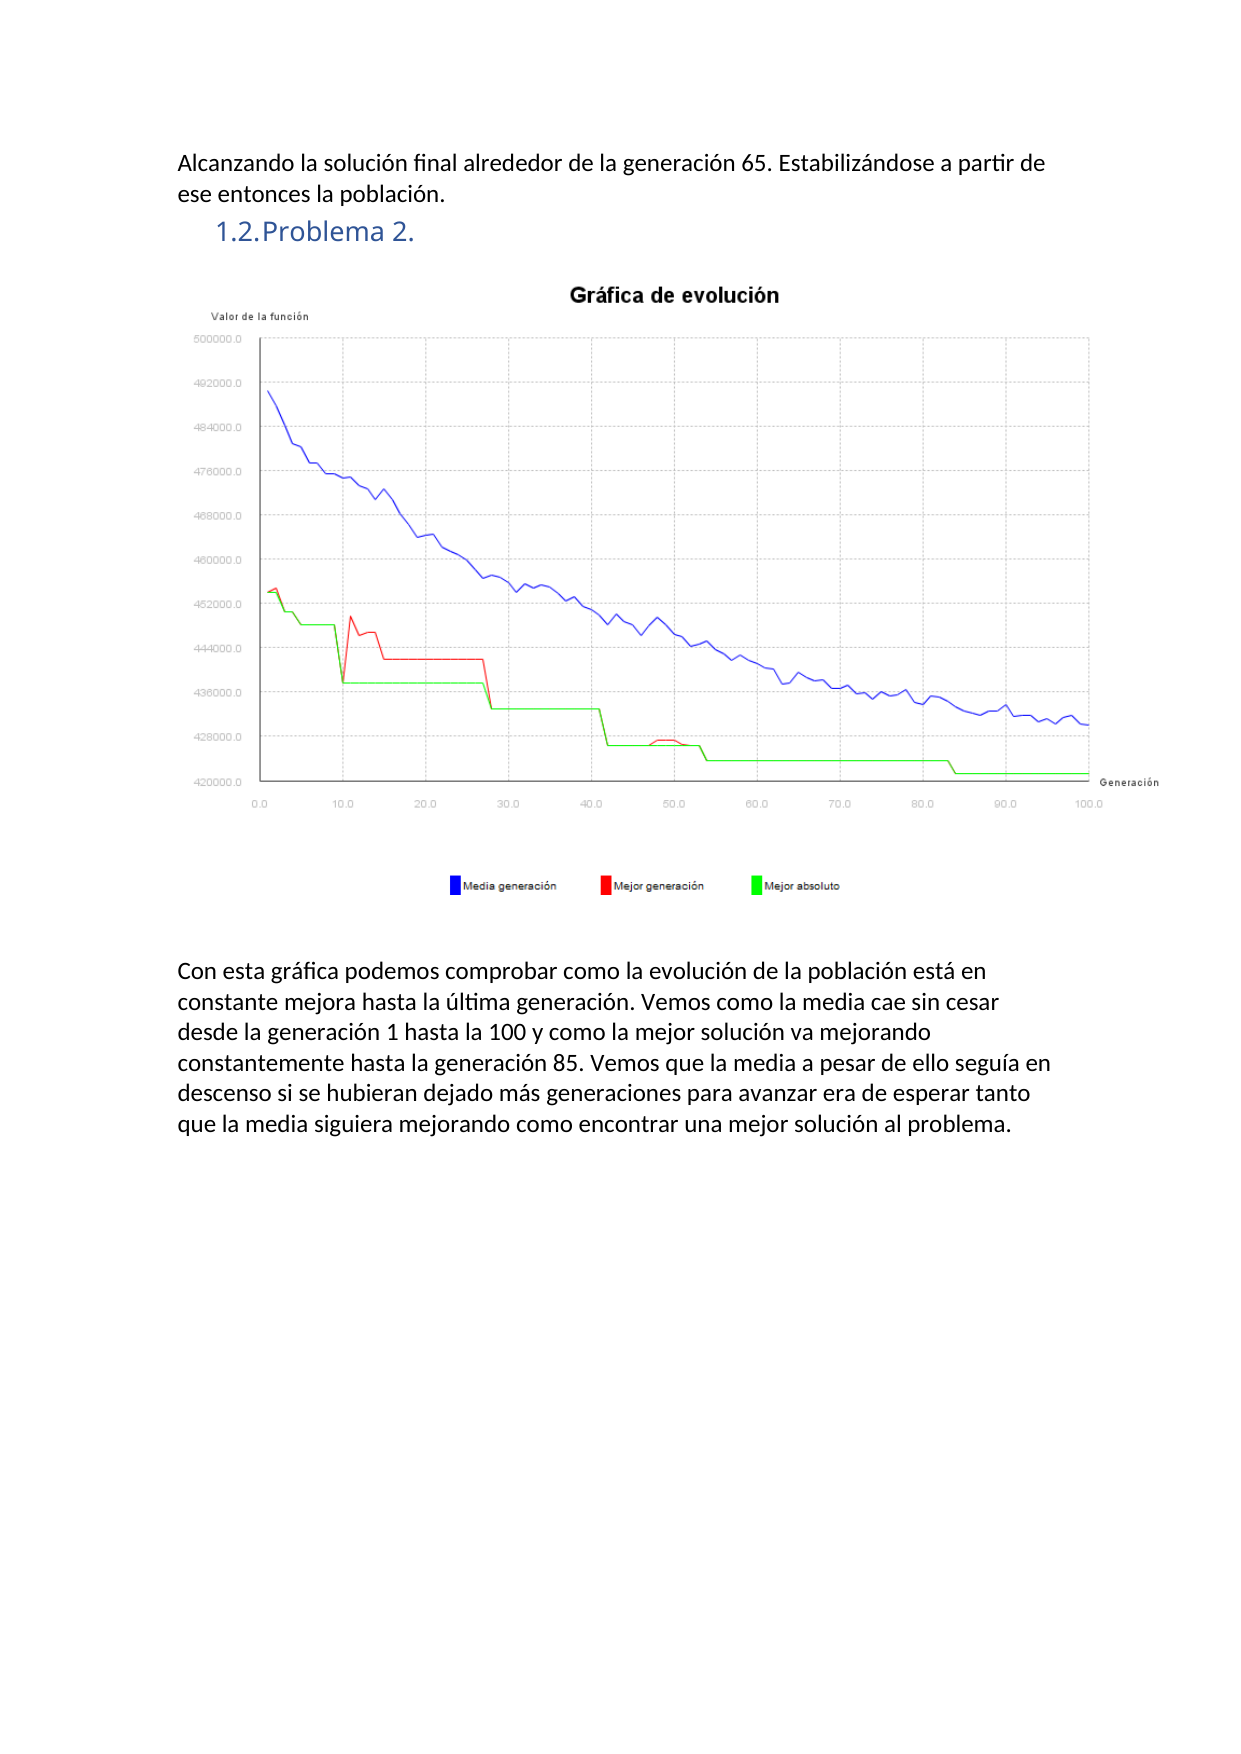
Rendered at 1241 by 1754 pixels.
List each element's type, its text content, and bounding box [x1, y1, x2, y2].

picture [177, 280, 1170, 895]
subtitle Problema 2. [215, 213, 1063, 250]
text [177, 148, 1063, 209]
text Con esta gráfica podemos comprobar como la evolución de la población está en constante mejora hasta la última generación. Vemos como la media cae sin cesar desde la generación 1 hasta la 100 y como la mejor solución va mejorando constantemente hasta la generación 85. Vemos que la media a pesar de ello seguía en descenso si se hubieran dejado más generaciones para avanzar era de esperar tanto que la media siguiera mejorando como encontrar una mejor solución al problema. [177, 955, 1063, 1138]
